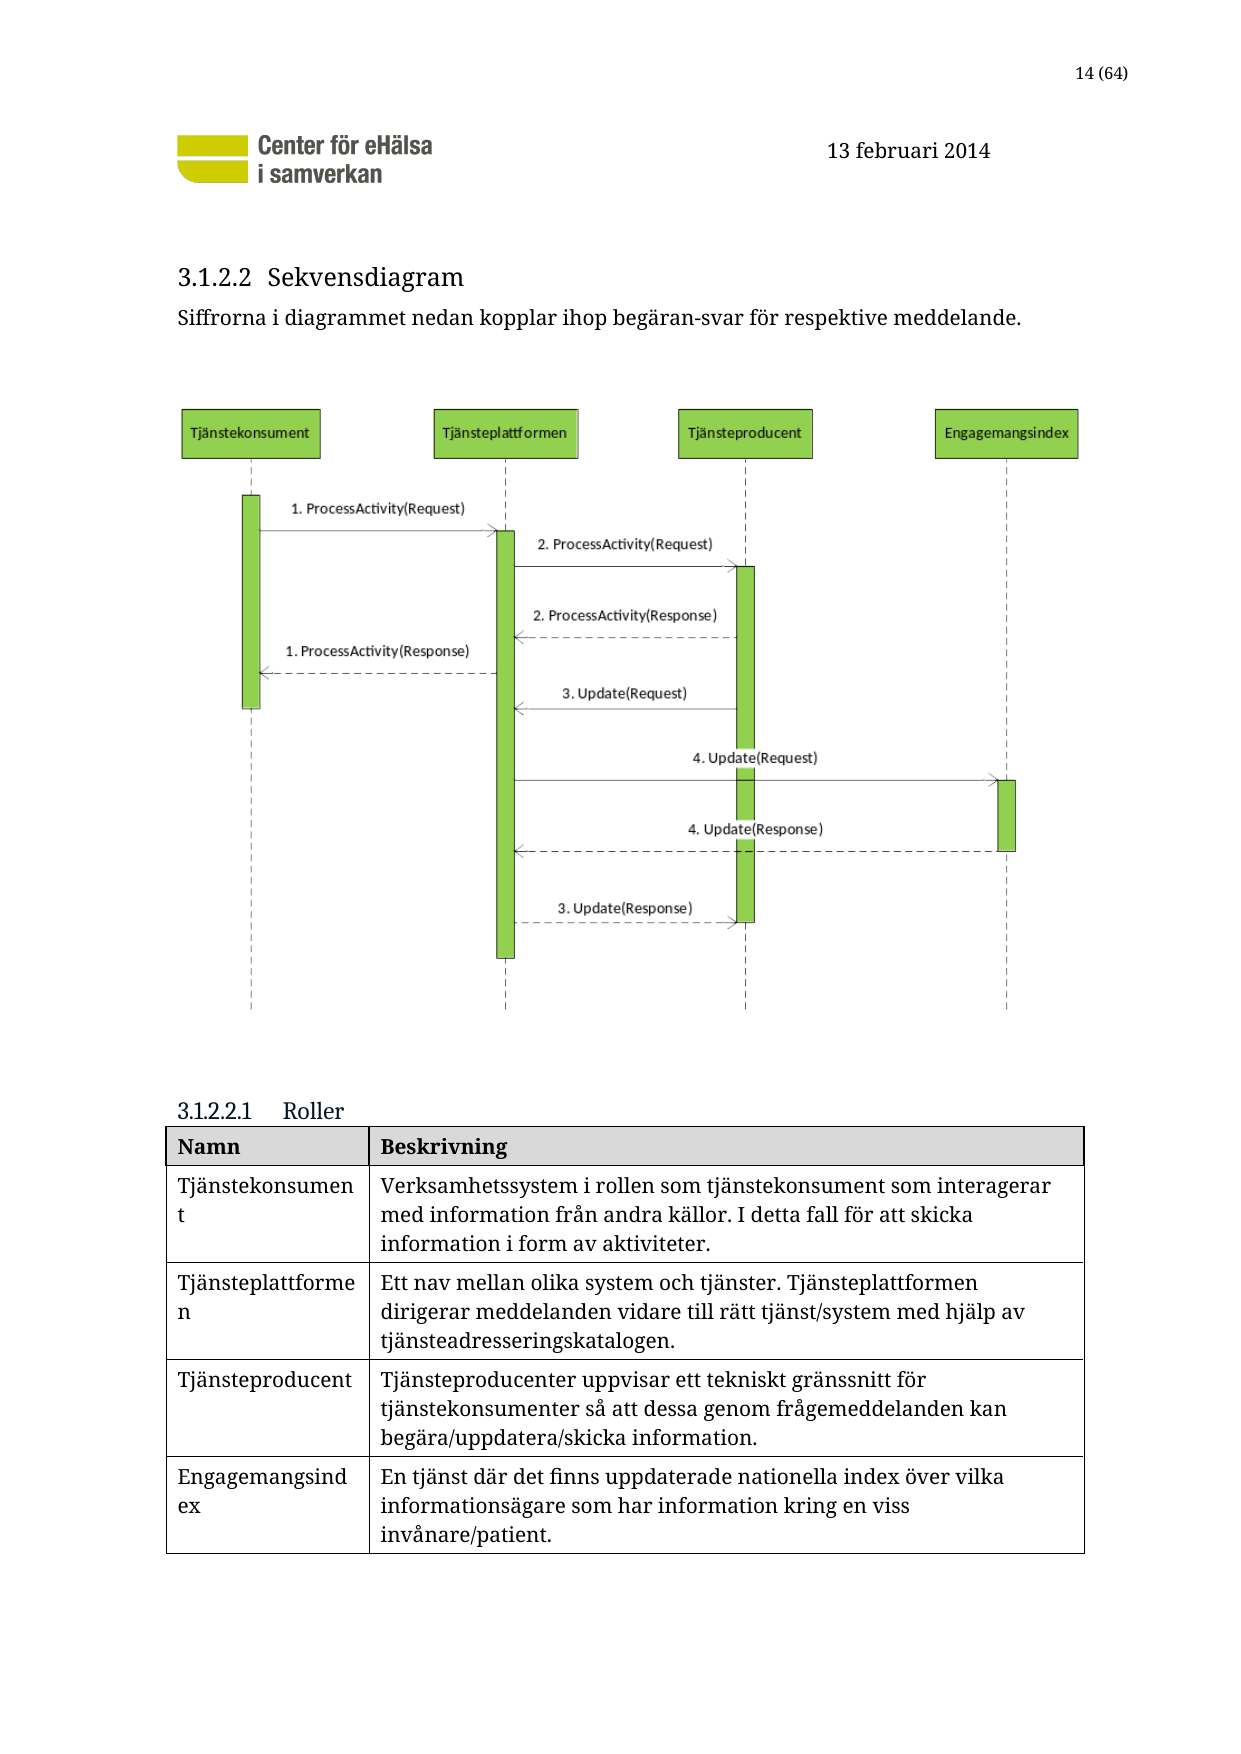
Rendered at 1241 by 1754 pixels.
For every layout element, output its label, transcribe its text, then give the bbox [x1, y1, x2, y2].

subtitle Sekvensdiagram [177, 260, 1081, 294]
table_cell Ett nav mellan olika system och tjänster. Tjänsteplattformen dirigerar meddelanden vidare till rätt tjänst/system med hjälp av tjänsteadresseringskatalogen. [370, 1262, 1084, 1359]
table_header Namn [167, 1127, 368, 1165]
subtitle Roller [177, 1097, 1081, 1126]
picture [177, 135, 432, 183]
table_cell Verksamhetssystem i rollen som tjänstekonsument som interagerar med information från andra källor. I detta fall för att skicka information i form av aktiviteter. [370, 1166, 1084, 1262]
text Siffrorna i diagrammet nedan kopplar ihop begäran-svar för respektive meddelande. [177, 302, 1081, 331]
table_cell Tjänstekonsument [167, 1166, 369, 1262]
table_cell Tjänsteplattformen [167, 1263, 369, 1359]
table_cell Engagemangsindex [167, 1457, 369, 1553]
table_header Beskrivning [370, 1127, 1083, 1165]
table_cell Tjänsteproducent [167, 1360, 369, 1456]
table_cell Tjänsteproducenter uppvisar ett tekniskt gränssnitt för tjänstekonsumenter så att dessa genom frågemeddelanden kan begära/uppdatera/skicka information. [370, 1359, 1084, 1456]
table_cell En tjänst där det finns uppdaterade nationella index över vilka informationsägare som har information kring en viss invånare/patient. [370, 1456, 1084, 1553]
